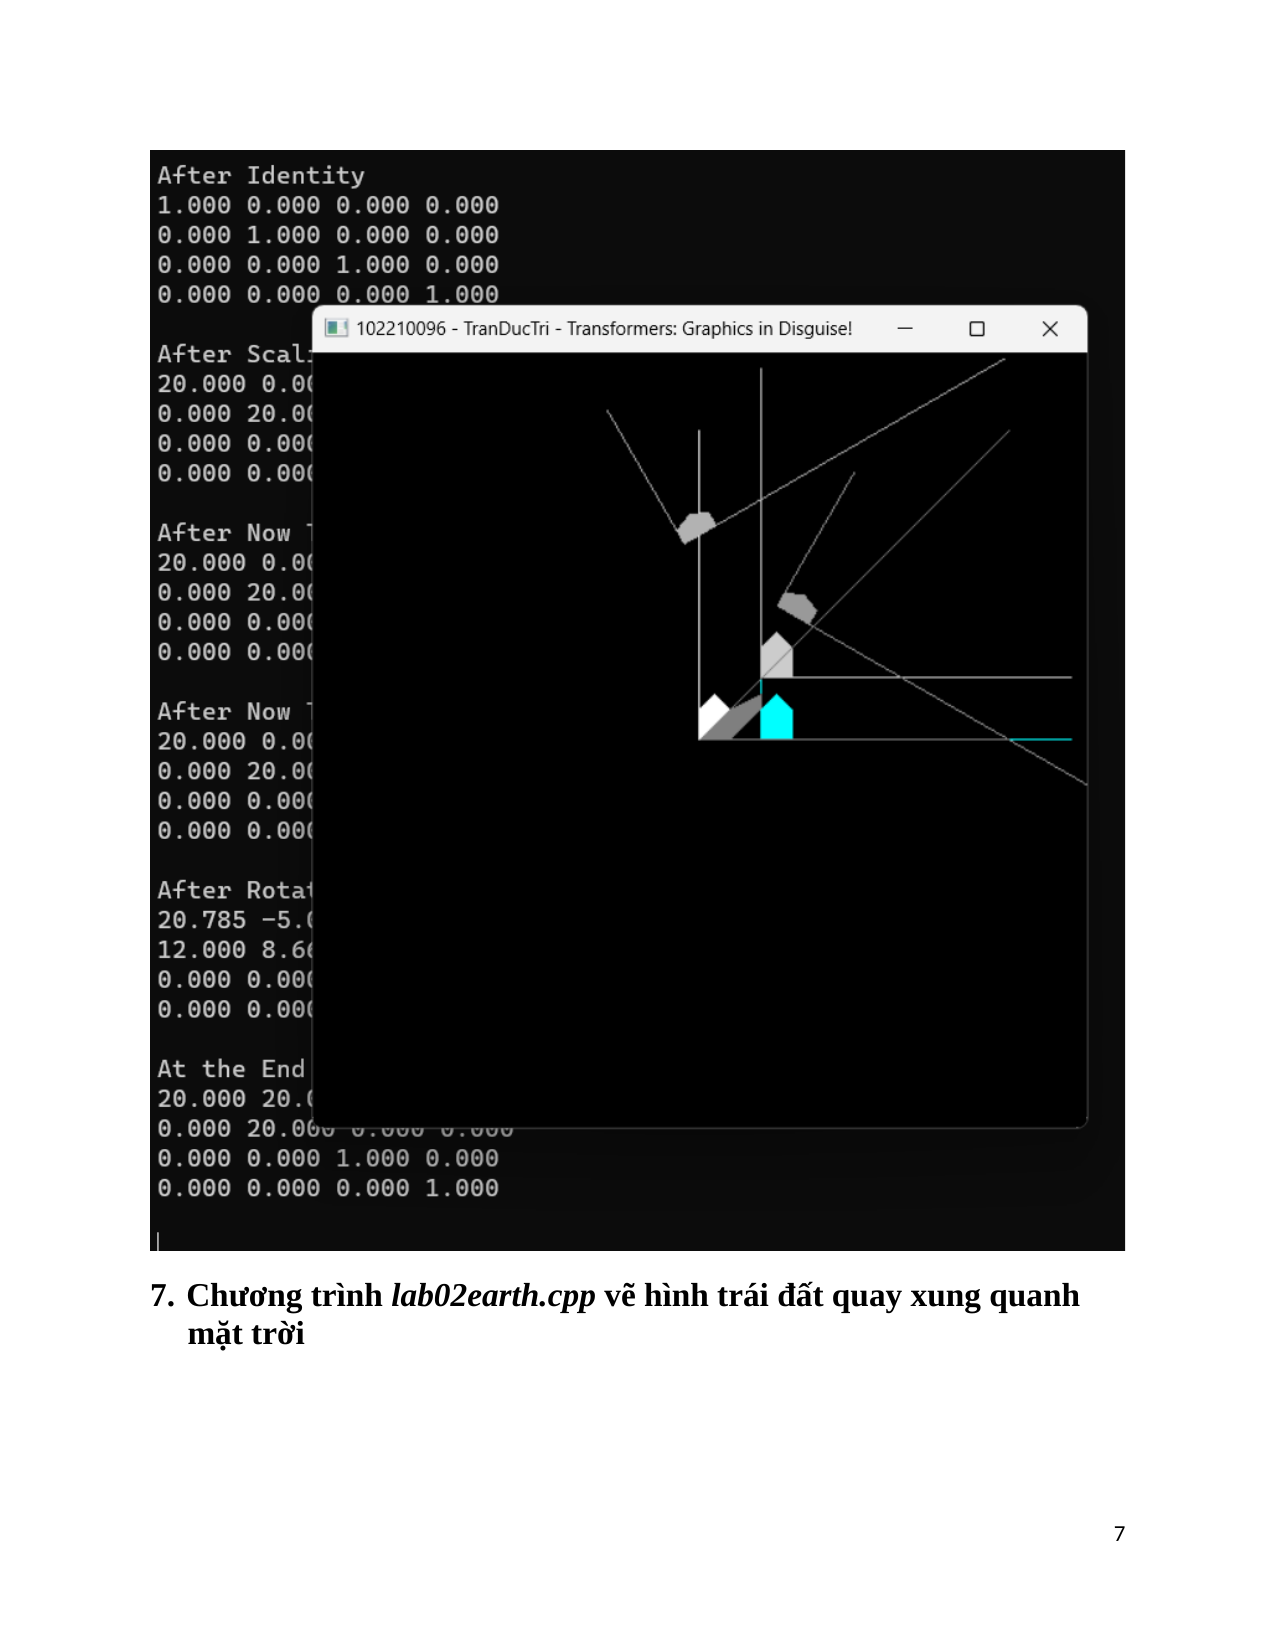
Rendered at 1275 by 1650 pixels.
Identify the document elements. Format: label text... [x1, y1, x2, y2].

picture [150, 150, 1125, 1251]
text 7. Chương trình lab02earth.cpp vẽ hình trái đất quay xung quanh mặt trời [150, 1275, 1125, 1352]
